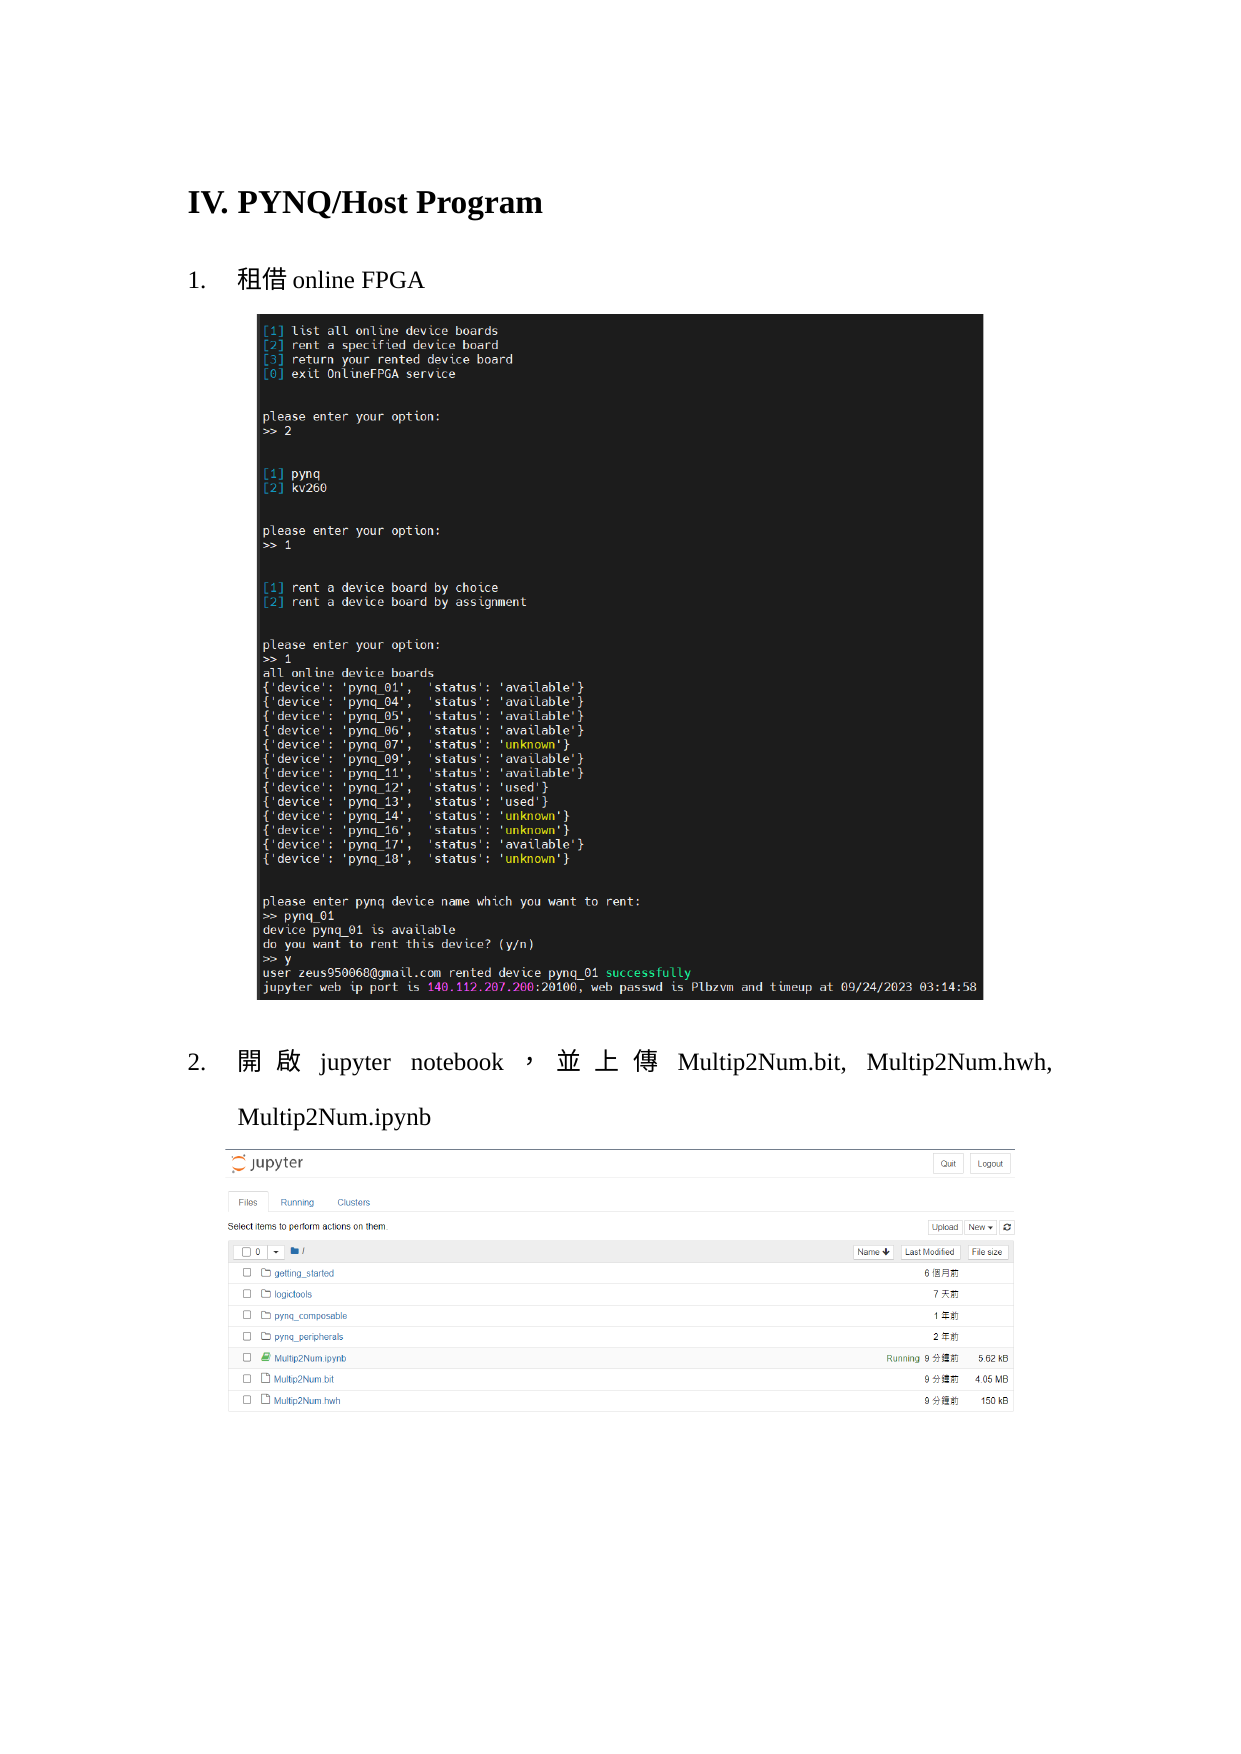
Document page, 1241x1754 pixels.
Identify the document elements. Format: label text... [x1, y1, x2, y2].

text 開啟jupyter notebook，並上傳Multip2Num.bit, Multip2Num.hwh, Multip2Num.ipynb [187, 1041, 1053, 1135]
picture [256, 314, 984, 1000]
picture [225, 1149, 1015, 1413]
subtitle PYNQ/Host Program [187, 164, 1053, 239]
subtitle 租借online FPGA [187, 259, 1053, 296]
